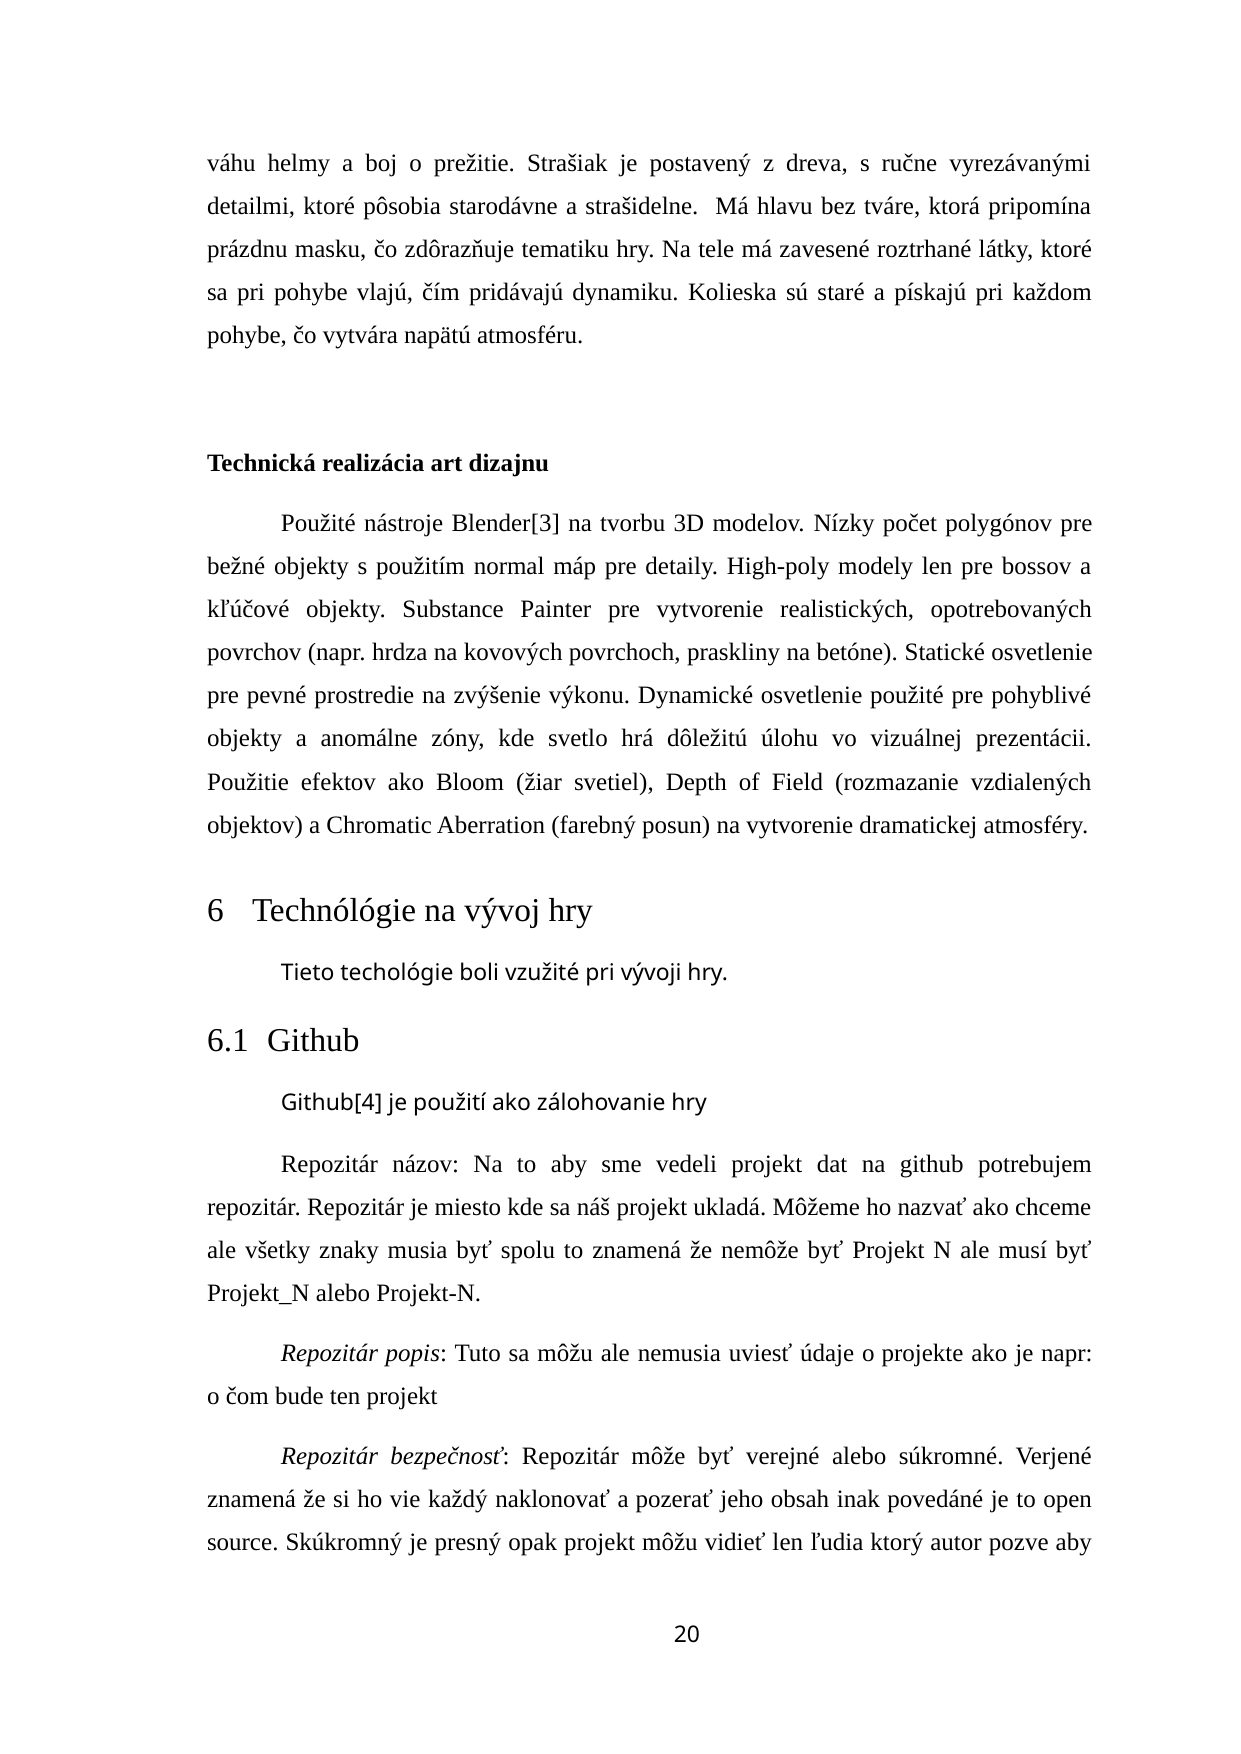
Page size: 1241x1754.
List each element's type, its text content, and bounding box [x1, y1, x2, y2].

subtitle Github [207, 1020, 1092, 1058]
text Použité nástroje Blender[3] na tvorbu 3D modelov. Nízky počet polygónov pre bežné objekty s použitím normal máp pre detaily. High-poly modely len pre bossov a kľúčové objekty. Substance Painter pre vytvorenie realistických, opotrebovaných povrchov (napr. hrdza na kovových povrchoch, praskliny na betóne). Statické osvetlenie pre pevné prostredie na zvýšenie výkonu. Dynamické osvetlenie použité pre pohyblivé objekty a anomálne zóny, kde svetlo hrá dôležitú úlohu vo vizuálnej prezentácii. Použitie efektov ako Bloom (žiar svetiel), Depth of Field (rozmazanie vzdialených objektov) a Chromatic Aberration (farebný posun) na vytvorenie dramatickej atmosféry. [207, 508, 1092, 838]
text Tieto techológie boli vzužité pri vývoji hry. [207, 956, 1092, 987]
subtitle Technólógie na vývoj hry [207, 890, 1092, 929]
text Repozitár popis: Tuto sa môžu ale nemusia uviesť údaje o projekte ako je napr: o čom bude ten projekt [207, 1338, 1092, 1410]
text Github[4] je použití ako zálohovanie hry [207, 1086, 1092, 1117]
text Repozitár názov: Na to aby sme vedeli projekt dat na github potrebujem repozitár. Repozitár je miesto kde sa náš projekt ukladá. Môžeme ho nazvať ako chceme ale všetky znaky musia byť spolu to znamená že nemôže byť Projekt N ale musí byť Projekt_N alebo Projekt-N. [207, 1149, 1092, 1307]
text Technická realizácia art dizajnu [207, 448, 1092, 477]
